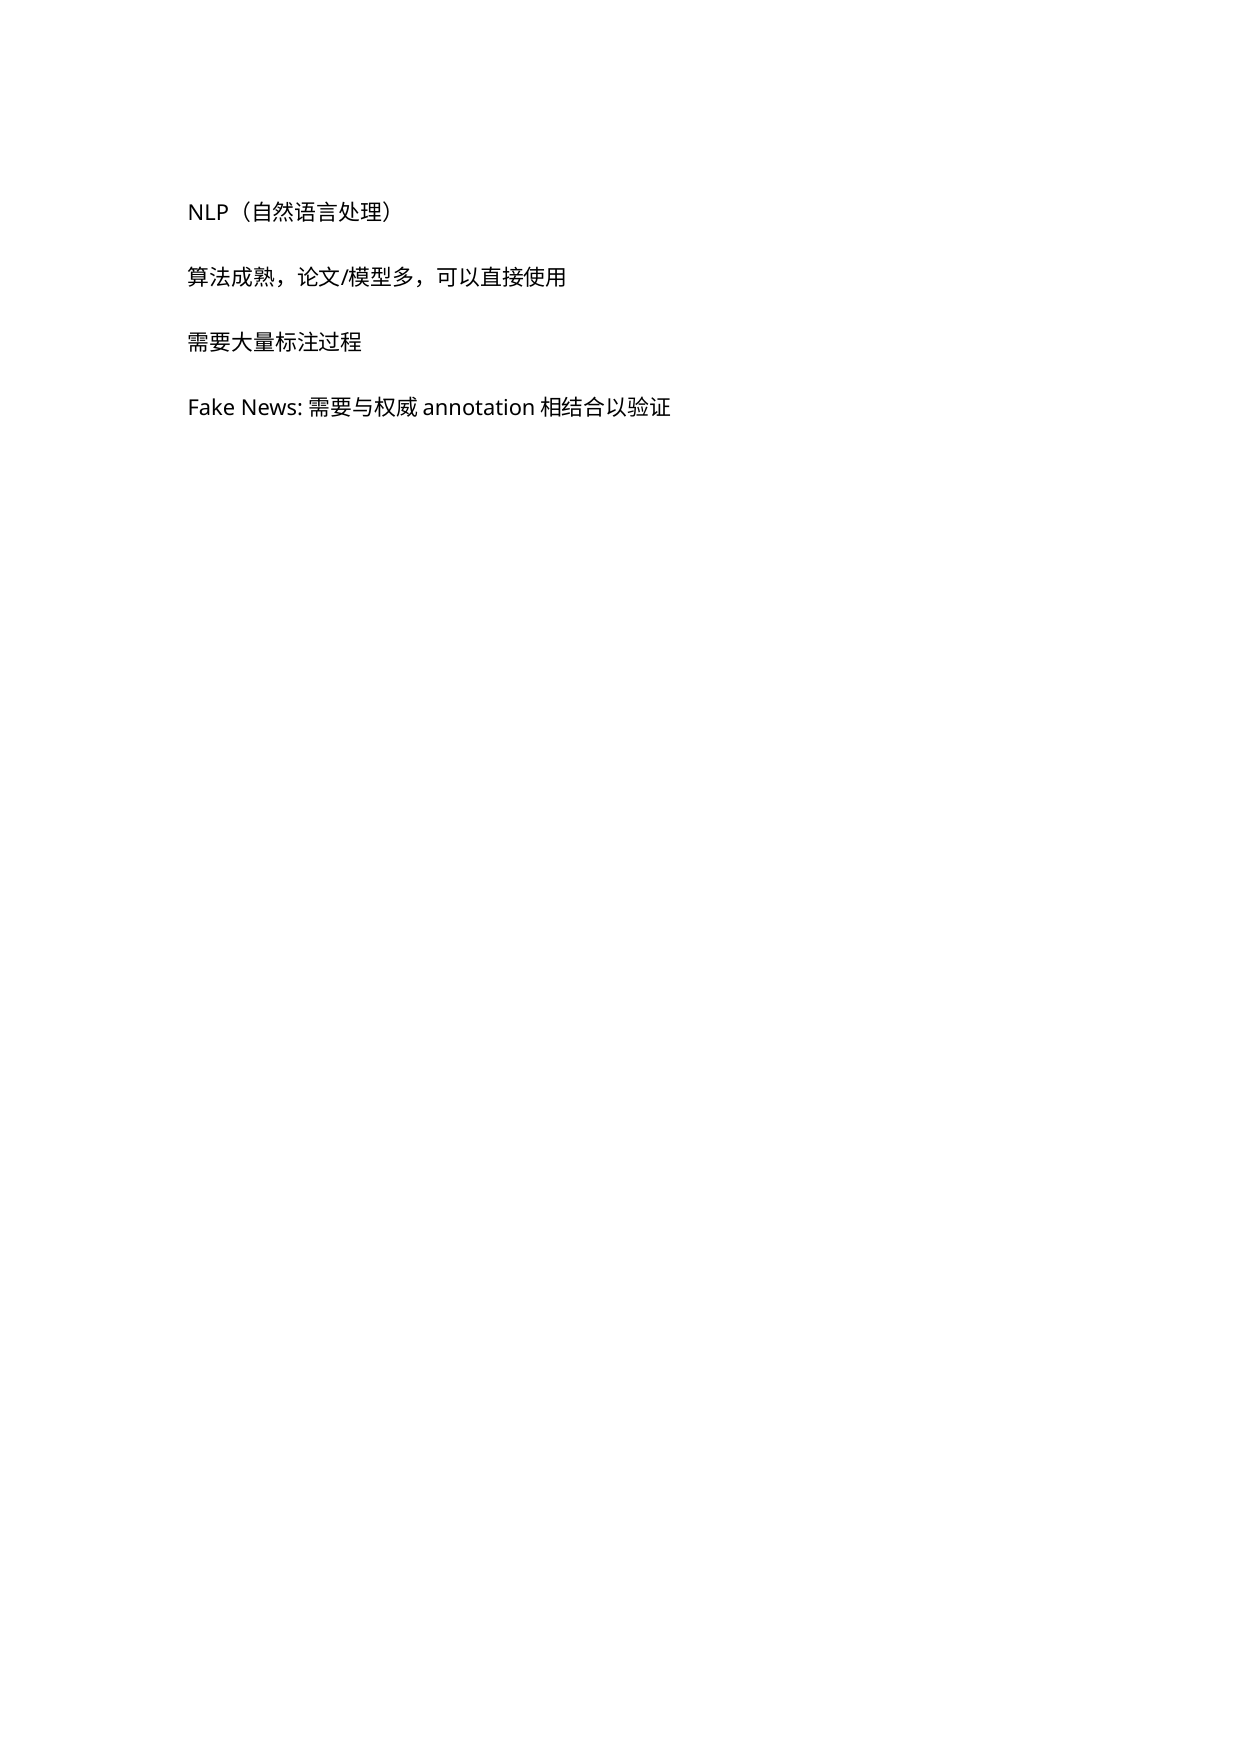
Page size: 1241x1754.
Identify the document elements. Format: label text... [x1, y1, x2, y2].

text Fake News: 需要与权威annotation相结合以验证 [187, 389, 1053, 422]
text 需要大量标注过程 [187, 324, 1053, 357]
text 算法成熟，论文/模型多，可以直接使用 [187, 259, 1053, 292]
text NLP（自然语言处理） [187, 194, 1053, 227]
